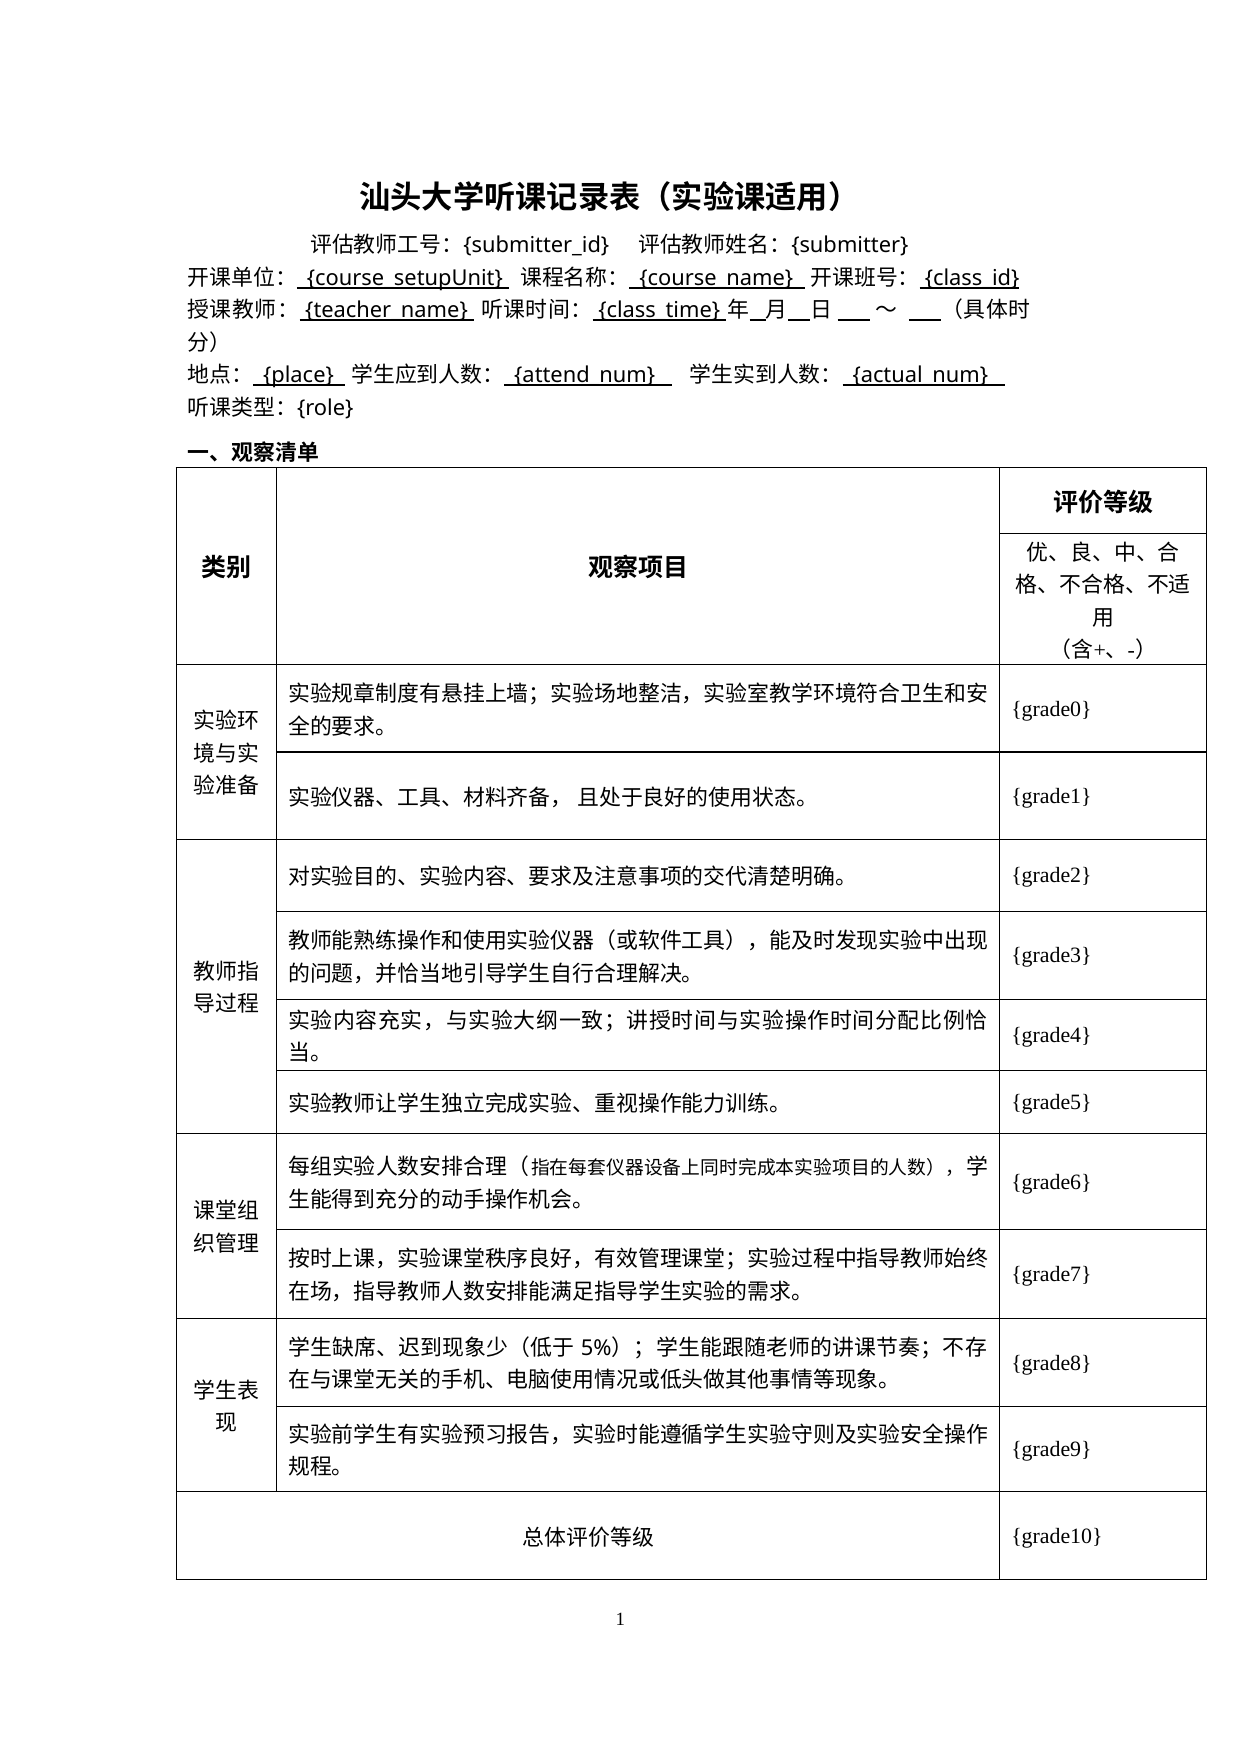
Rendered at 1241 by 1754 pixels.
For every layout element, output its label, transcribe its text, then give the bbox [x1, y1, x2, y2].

table_cell 实验规章制度有悬挂上墙；实验场地整洁，实验室教学环境符合卫生和安全的要求。 [277, 665, 999, 751]
table_cell {grade8} [1000, 1319, 1206, 1406]
table_cell 教师能熟练操作和使用实验仪器（或软件工具），能及时发现实验中出现的问题，并恰当地引导学生自行合理解决。 [277, 912, 999, 999]
text 汕头大学听课记录表（实验课适用） [187, 162, 1031, 227]
table_cell {grade3} [1000, 912, 1206, 999]
table_cell {grade0} [1000, 665, 1206, 751]
text 开课单位： {course_setupUnit} 课程名称： {course_name} 开课班号： {class_id} [187, 259, 1031, 292]
table_cell 实验内容充实，与实验大纲一致；讲授时间与实验操作时间分配比例恰当。 [277, 1000, 999, 1070]
table_cell 总体评价等级 [177, 1492, 999, 1579]
text 听课类型：{role} [177, 389, 1031, 422]
text 评估教师工号：{submitter_id} 评估教师姓名：{submitter} [187, 227, 1031, 259]
text 一、观察清单 [187, 434, 1031, 467]
table_cell 实验教师让学生独立完成实验、重视操作能力训练。 [277, 1071, 999, 1133]
text 授课教师： {teacher_name} 听课时间： {class_time} 年 月 日 ～ （具体时分） [187, 292, 1031, 357]
table_cell 对实验目的、实验内容、要求及注意事项的交代清楚明确。 [277, 840, 999, 911]
table_cell {grade7} [1000, 1230, 1206, 1317]
table_cell 学生表现 [177, 1319, 276, 1491]
table_cell 实验环境与实验准备 [177, 665, 276, 838]
table_cell 实验仪器、工具、材料齐备， 且处于良好的使用状态。 [277, 753, 999, 838]
table_header 观察项目 [277, 468, 999, 664]
table_cell 按时上课，实验课堂秩序良好，有效管理课堂；实验过程中指导教师始终在场，指导教师人数安排能满足指导学生实验的需求。 [277, 1230, 999, 1317]
table_cell 学生缺席、迟到现象少（低于5%）；学生能跟随老师的讲课节奏；不存在与课堂无关的手机、电脑使用情况或低头做其他事情等现象。 [277, 1319, 999, 1406]
table_cell 每组实验人数安排合理（指在每套仪器设备上同时完成本实验项目的人数），学生能得到充分的动手操作机会。 [277, 1134, 999, 1229]
text 地点： {place} 学生应到人数： {attend_num} 学生实到人数： {actual_num} [177, 357, 1031, 389]
table_cell {grade6} [1000, 1134, 1206, 1229]
table_cell {grade4} [1000, 1000, 1206, 1070]
table_cell 课堂组织管理 [177, 1134, 276, 1317]
table_cell {grade10} [1000, 1492, 1206, 1579]
table_cell {grade5} [1000, 1071, 1206, 1133]
table_cell {grade9} [1000, 1407, 1206, 1491]
table_cell 教师指导过程 [177, 840, 276, 1133]
table_header 评价等级 [1000, 468, 1206, 533]
table_cell 优、良、中、合格、不合格、不适用 （含+、-） [1000, 534, 1206, 664]
table_cell {grade1} [1000, 753, 1206, 838]
table_cell 实验前学生有实验预习报告，实验时能遵循学生实验守则及实验安全操作规程。 [277, 1407, 999, 1491]
table_header 类别 [177, 468, 276, 664]
table_cell {grade2} [1000, 840, 1206, 911]
